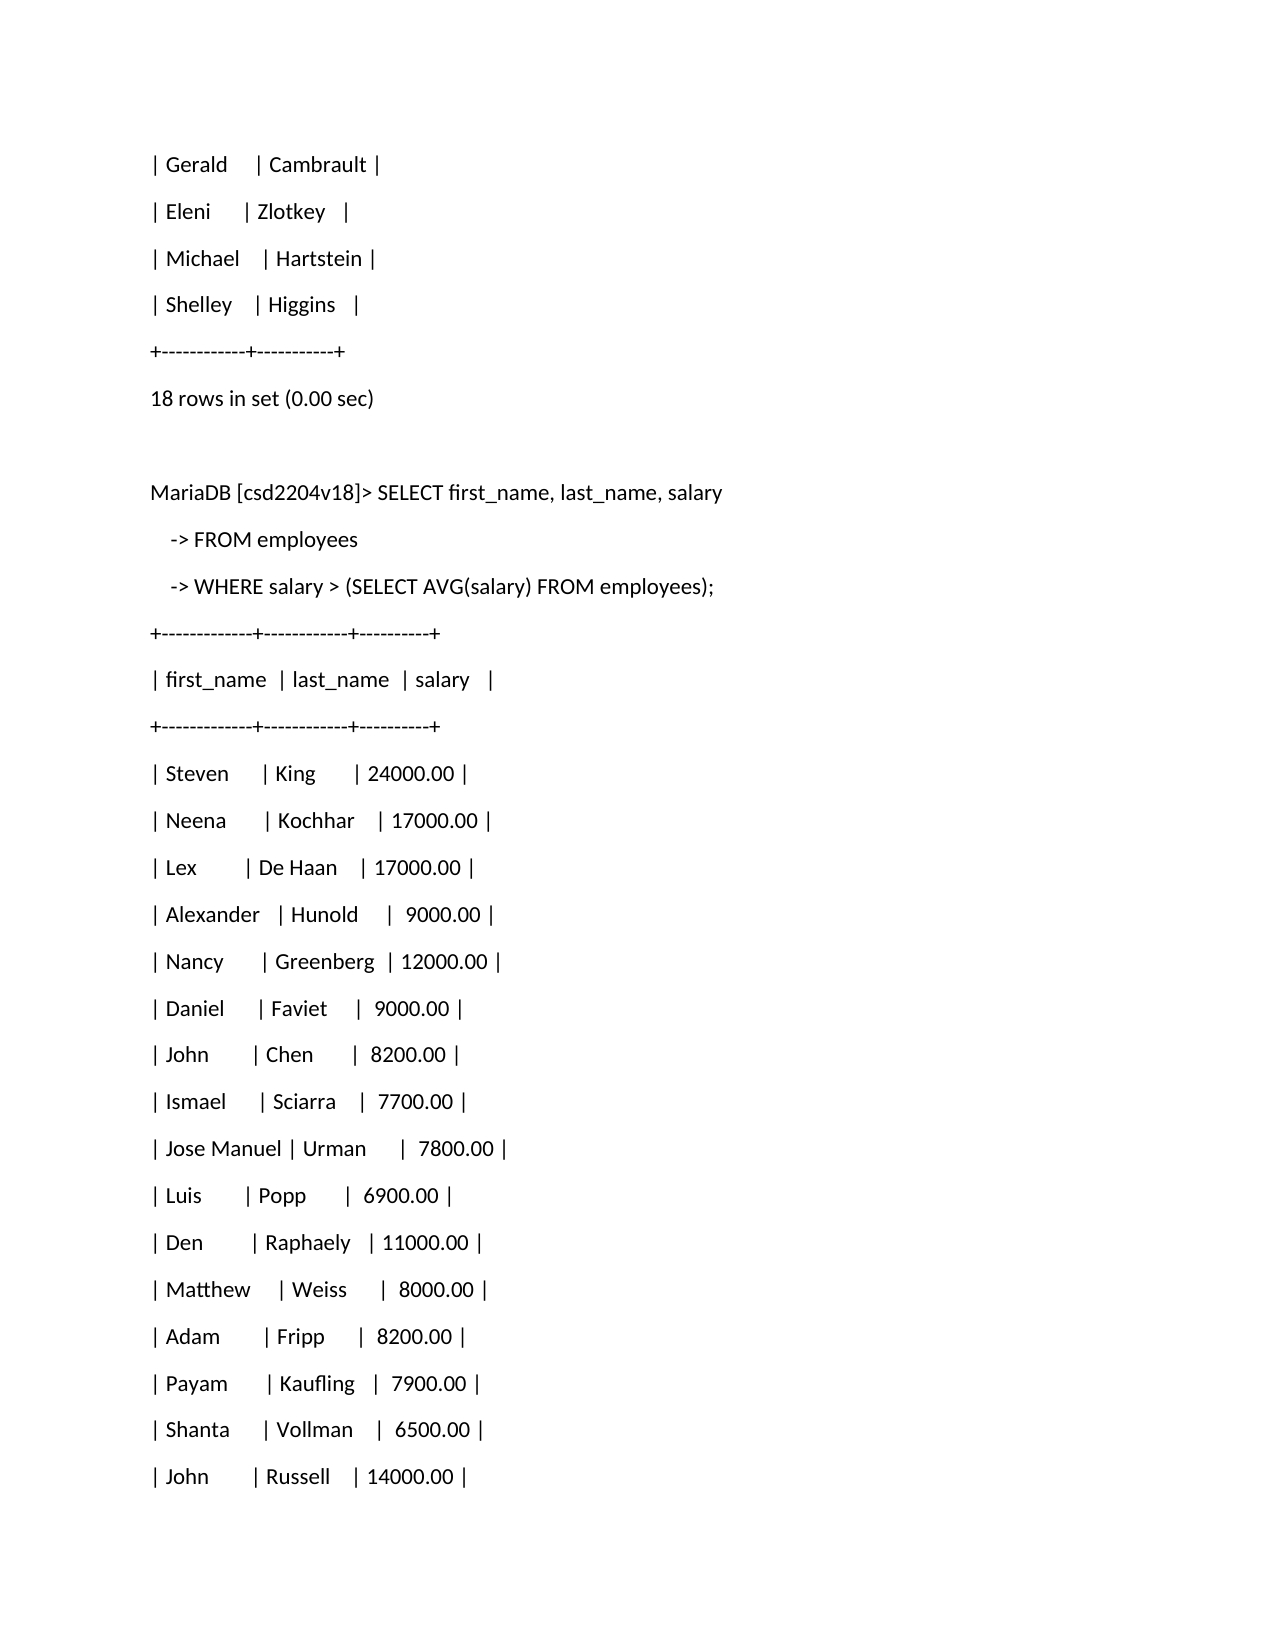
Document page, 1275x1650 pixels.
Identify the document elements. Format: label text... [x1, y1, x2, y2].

text | Alexander | Hunold | 9000.00 | [150, 900, 1125, 928]
text | Nancy | Greenberg | 12000.00 | [150, 947, 1125, 975]
text | Luis | Popp | 6900.00 | [150, 1181, 1125, 1209]
text | Jose Manuel | Urman | 7800.00 | [150, 1134, 1125, 1162]
text | Ismael | Sciarra | 7700.00 | [150, 1087, 1125, 1116]
text | Steven | King | 24000.00 | [150, 759, 1125, 787]
text +-------------+------------+----------+ [150, 619, 1125, 647]
text | Payam | Kaufling | 7900.00 | [150, 1369, 1125, 1397]
text MariaDB [csd2204v18]> SELECT first_name, last_name, salary [150, 478, 1125, 506]
text +------------+-----------+ [150, 337, 1125, 366]
text -> WHERE salary > (SELECT AVG(salary) FROM employees); [150, 572, 1125, 600]
text 18 rows in set (0.00 sec) [150, 384, 1125, 412]
text -> FROM employees [150, 525, 1125, 553]
text | Adam | Fripp | 8200.00 | [150, 1322, 1125, 1350]
text | Michael | Hartstein | [150, 244, 1125, 272]
text | Shelley | Higgins | [150, 291, 1125, 319]
text +-------------+------------+----------+ [150, 712, 1125, 741]
text | John | Russell | 14000.00 | [150, 1462, 1125, 1491]
text | Matthew | Weiss | 8000.00 | [150, 1275, 1125, 1303]
text | Den | Raphaely | 11000.00 | [150, 1228, 1125, 1256]
text | Gerald | Cambrault | [150, 150, 1125, 178]
text | Daniel | Faviet | 9000.00 | [150, 994, 1125, 1022]
text | first_name | last_name | salary | [150, 666, 1125, 694]
text | Shanta | Vollman | 6500.00 | [150, 1416, 1125, 1444]
text | Neena | Kochhar | 17000.00 | [150, 806, 1125, 834]
text | Lex | De Haan | 17000.00 | [150, 853, 1125, 881]
text | Eleni | Zlotkey | [150, 197, 1125, 225]
text | John | Chen | 8200.00 | [150, 1041, 1125, 1069]
